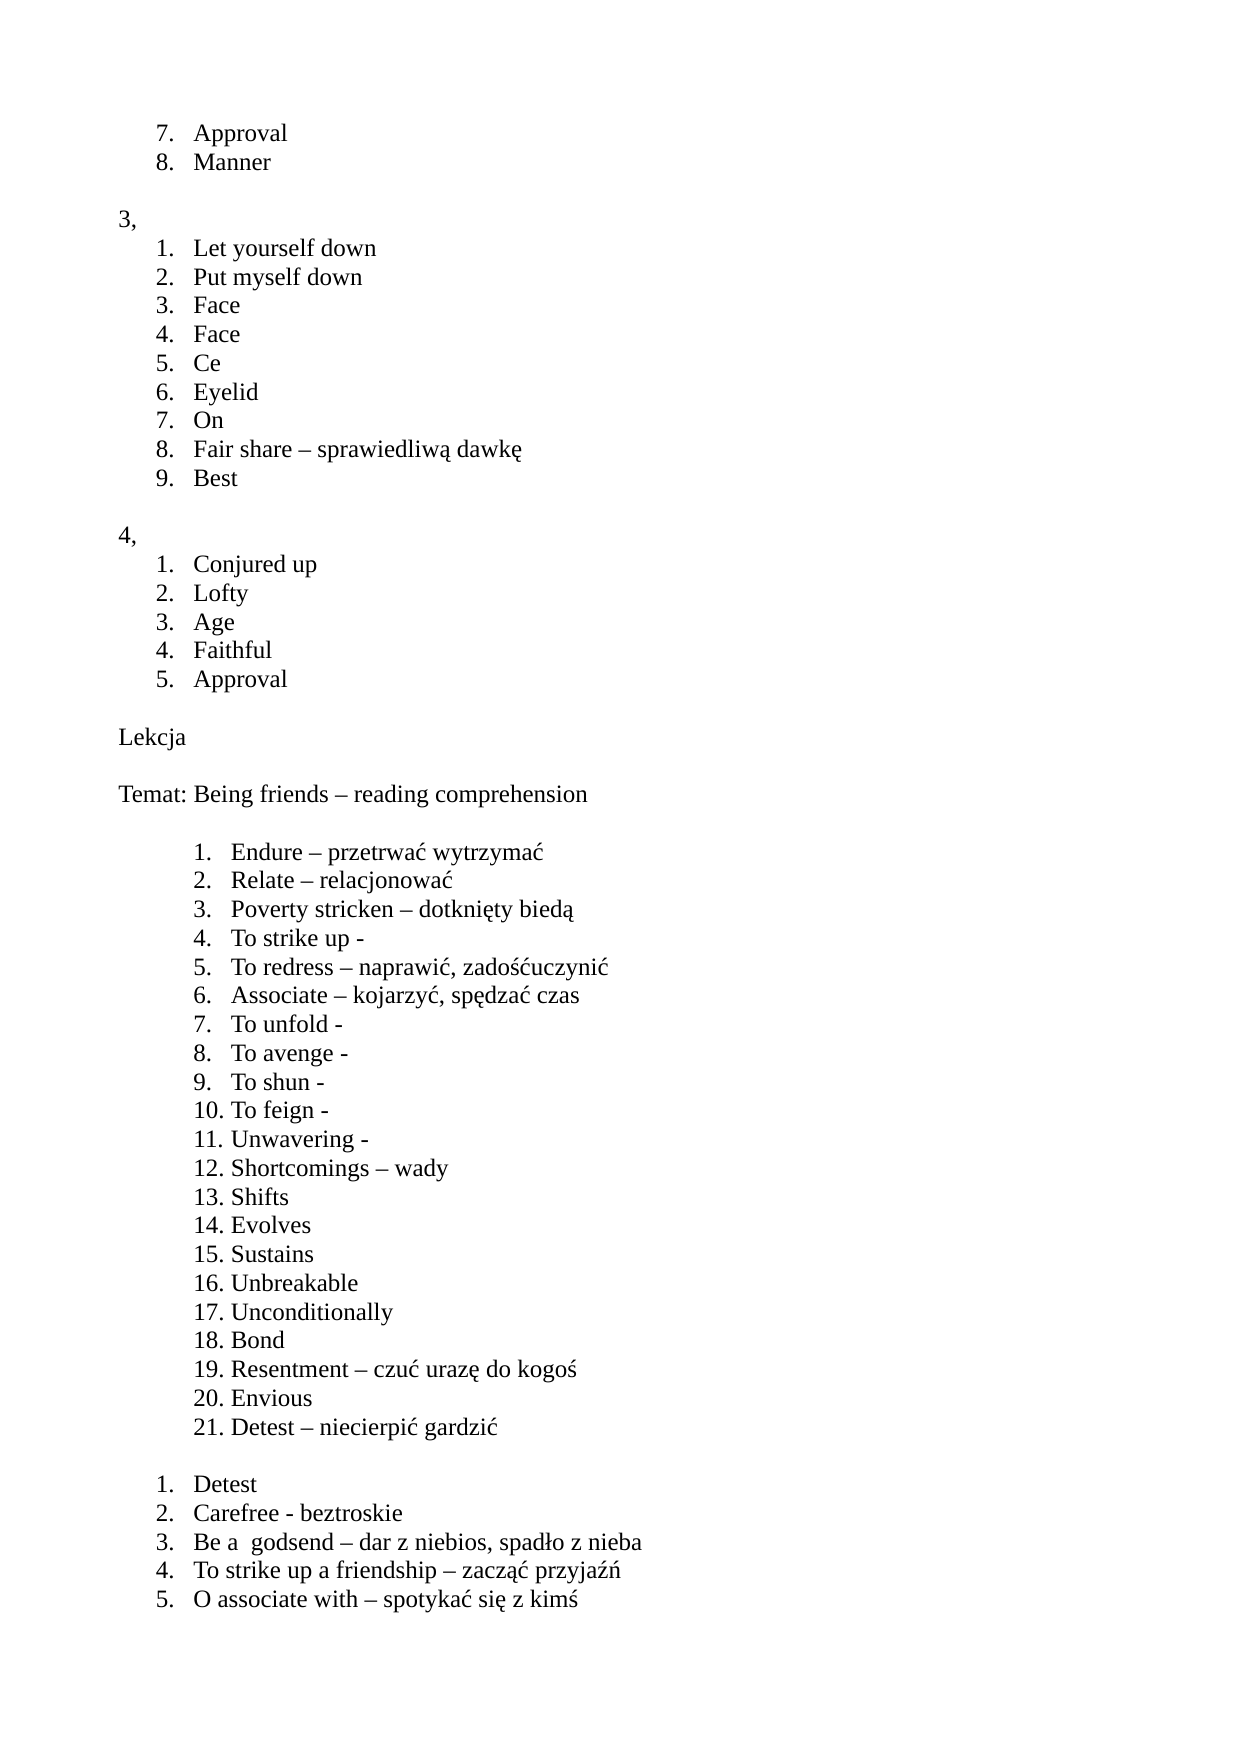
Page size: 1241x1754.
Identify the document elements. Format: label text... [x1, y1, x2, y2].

list Lofty [156, 578, 1122, 607]
list Unwavering - [193, 1124, 1122, 1153]
list Detest [156, 1469, 1122, 1498]
list Faithful [156, 636, 1122, 664]
list Best [156, 463, 1122, 492]
list To redress – naprawić, zadośćuczynić [193, 952, 1122, 981]
list To strike up a friendship – zacząć przyjaźń [156, 1556, 1122, 1584]
list To unfold - [193, 1009, 1122, 1038]
list Shifts [193, 1182, 1122, 1211]
list Relate – relacjonować [193, 866, 1122, 894]
list Be a godsend – dar z niebios, spadło z nieba [156, 1527, 1122, 1556]
text Temat: Being friends – reading comprehension [118, 779, 1122, 808]
list To avenge - [193, 1038, 1122, 1067]
list Put myself down [156, 262, 1122, 291]
list Ce [156, 348, 1122, 377]
list Face [156, 291, 1122, 319]
list On [156, 406, 1122, 434]
list Age [156, 607, 1122, 636]
list O associate with – spotykać się z kimś [156, 1584, 1122, 1613]
list Approval [156, 664, 1122, 693]
list Associate – kojarzyć, spędzać czas [193, 981, 1122, 1009]
list Unconditionally [193, 1297, 1122, 1326]
list Endure – przetrwać wytrzymać [193, 837, 1122, 866]
list Let yourself down [156, 233, 1122, 262]
list To strike up - [193, 923, 1122, 952]
list Poverty stricken – dotknięty biedą [193, 894, 1122, 923]
text Lekcja [118, 722, 1122, 751]
text 3, [118, 204, 1122, 233]
list Detest – niecierpić gardzić [193, 1412, 1122, 1441]
list Shortcomings – wady [193, 1153, 1122, 1182]
list Face [156, 319, 1122, 348]
list Evolves [193, 1211, 1122, 1239]
list Manner [156, 147, 1122, 176]
list To feign - [193, 1096, 1122, 1124]
list Resentment – czuć urazę do kogoś [193, 1354, 1122, 1383]
list Carefree - beztroskie [156, 1498, 1122, 1527]
text 4, [118, 521, 1122, 549]
list Fair share – sprawiedliwą dawkę [156, 434, 1122, 463]
list Conjured up [156, 549, 1122, 578]
list Bond [193, 1326, 1122, 1354]
list Sustains [193, 1239, 1122, 1268]
list Envious [193, 1383, 1122, 1412]
list Unbreakable [193, 1268, 1122, 1297]
list Approval [156, 118, 1122, 147]
list To shun - [193, 1067, 1122, 1096]
list Eyelid [156, 377, 1122, 406]
